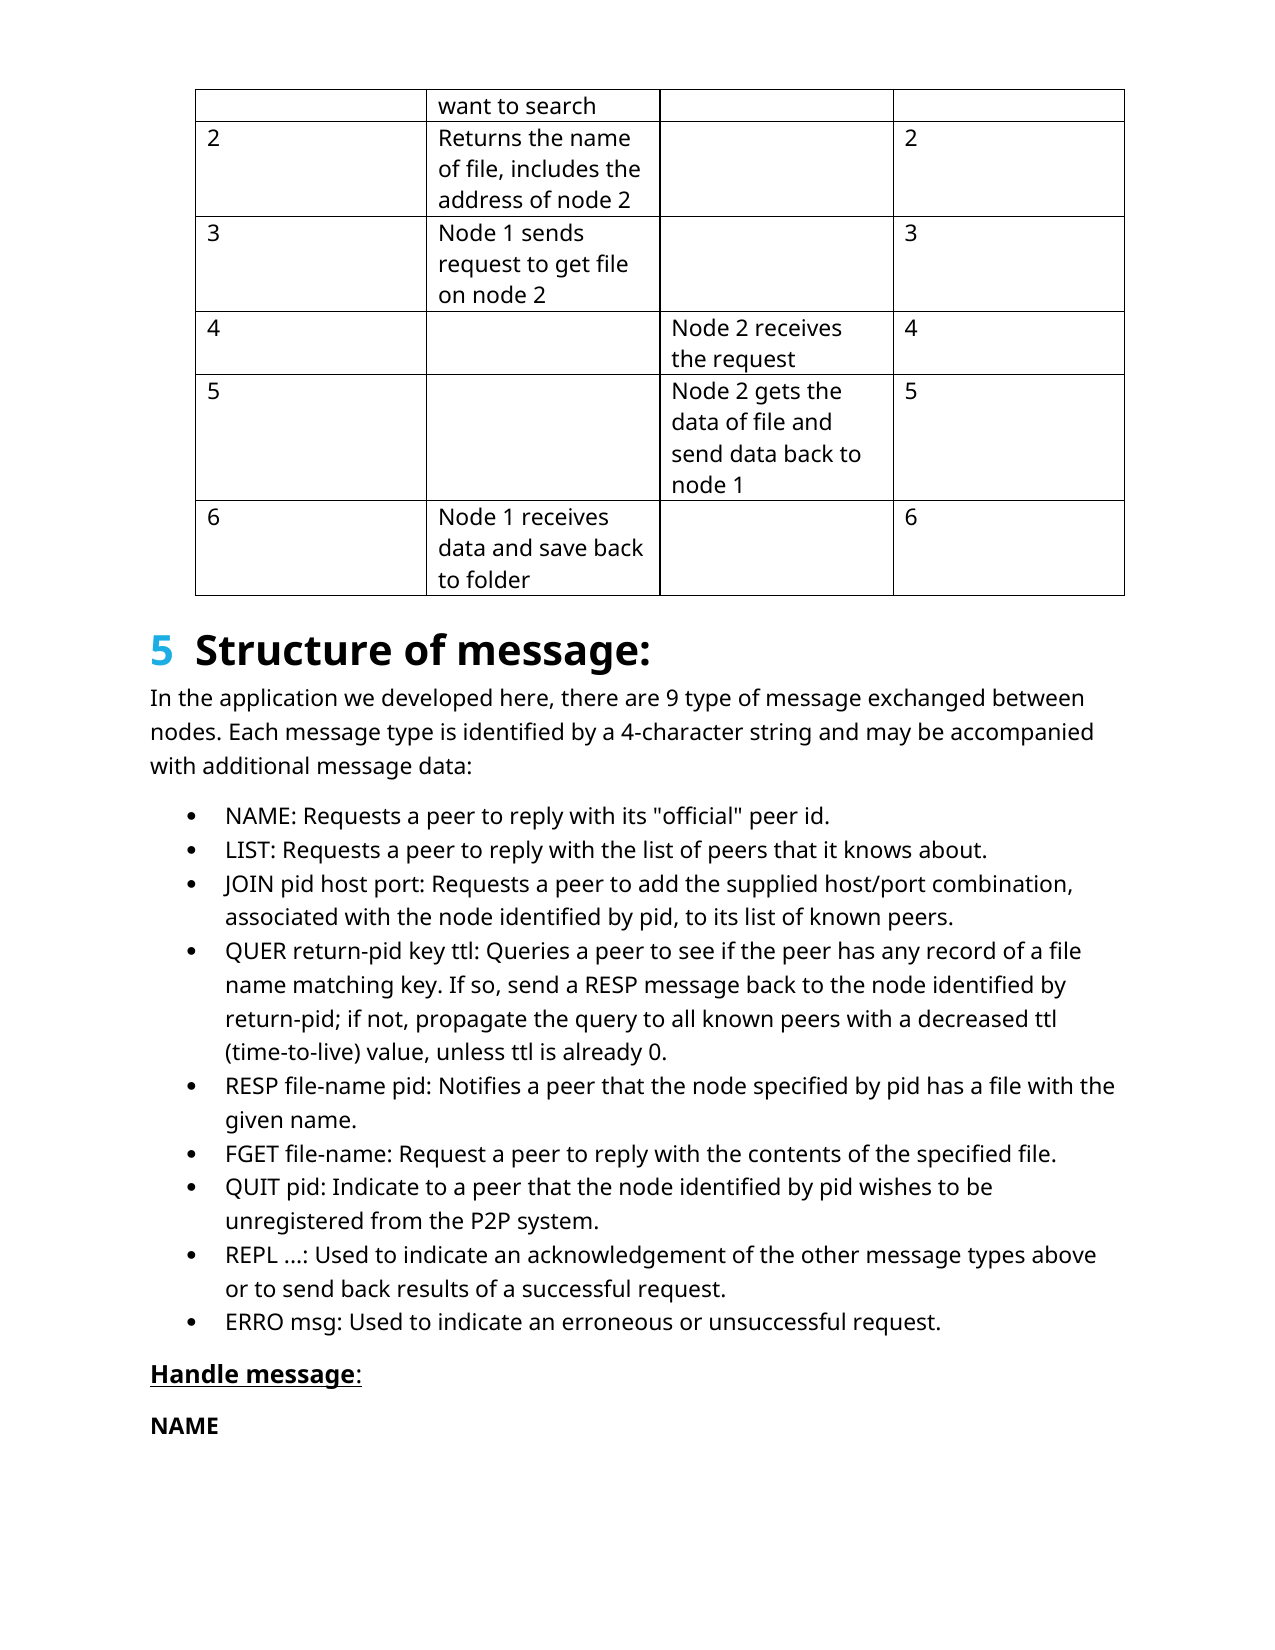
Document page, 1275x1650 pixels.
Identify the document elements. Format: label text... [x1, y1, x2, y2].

subtitle Structure of message: [150, 621, 1125, 678]
table_cell [661, 90, 893, 121]
table_cell 4 [196, 312, 426, 374]
table_cell [427, 375, 659, 500]
table_cell 1 [196, 90, 426, 121]
list QUER return-pid key ttl: Queries a peer to see if the peer has any record of a file name matching key. If so, send a RESP message back to the node identified by return-pid; if not, propagate the query to all known peers with a decreased ttl (time-to-live) value, unless ttl is already 0. [187, 935, 1125, 1068]
table_cell 5 [894, 375, 1124, 500]
table_cell Node 2 gets the data of file and send data back to node 1 [661, 375, 893, 500]
table_cell 4 [894, 312, 1124, 374]
list LIST: Requests a peer to reply with the list of peers that it knows about. [187, 834, 1125, 865]
table_cell [661, 501, 893, 595]
table_cell Returns the name of file, includes the address of node 2 [427, 122, 659, 216]
table_cell 5 [196, 375, 426, 500]
table_cell Node 1 sends request to get file on node 2 [427, 217, 659, 311]
table_cell 2 [894, 122, 1124, 216]
table_cell [427, 312, 659, 374]
text NAME [150, 1410, 1125, 1441]
list JOIN pid host port: Requests a peer to add the supplied host/port combination, associated with the node identified by pid, to its list of known peers. [187, 868, 1125, 933]
table_cell [661, 217, 893, 311]
table_cell Node 2 receives the request [661, 312, 893, 374]
text Handle message: [150, 1357, 1125, 1391]
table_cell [427, 90, 659, 121]
text In the application we developed here, there are 9 type of message exchanged between nodes. Each message type is identified by a 4-character string and may be accompanied with additional message data: [150, 682, 1125, 781]
table_cell 1 [894, 90, 1124, 121]
table_cell 2 [196, 122, 426, 216]
table_cell 6 [196, 501, 426, 595]
table_cell Node 1 receives data and save back to folder [427, 501, 659, 595]
list ERRO msg: Used to indicate an erroneous or unsuccessful request. [187, 1306, 1125, 1338]
list FGET file-name: Request a peer to reply with the contents of the specified file. [187, 1138, 1125, 1169]
list RESP file-name pid: Notifies a peer that the node specified by pid has a file with the given name. [187, 1070, 1125, 1135]
table_cell [661, 122, 893, 216]
table_cell 6 [894, 501, 1124, 595]
table_cell 3 [196, 217, 426, 311]
list QUIT pid: Indicate to a peer that the node identified by pid wishes to be unregistered from the P2P system. [187, 1171, 1125, 1236]
list REPL ...: Used to indicate an acknowledgement of the other message types above or to send back results of a successful request. [187, 1239, 1125, 1304]
list NAME: Requests a peer to reply with its "official" peer id. [187, 800, 1125, 831]
table_cell 3 [894, 217, 1124, 311]
